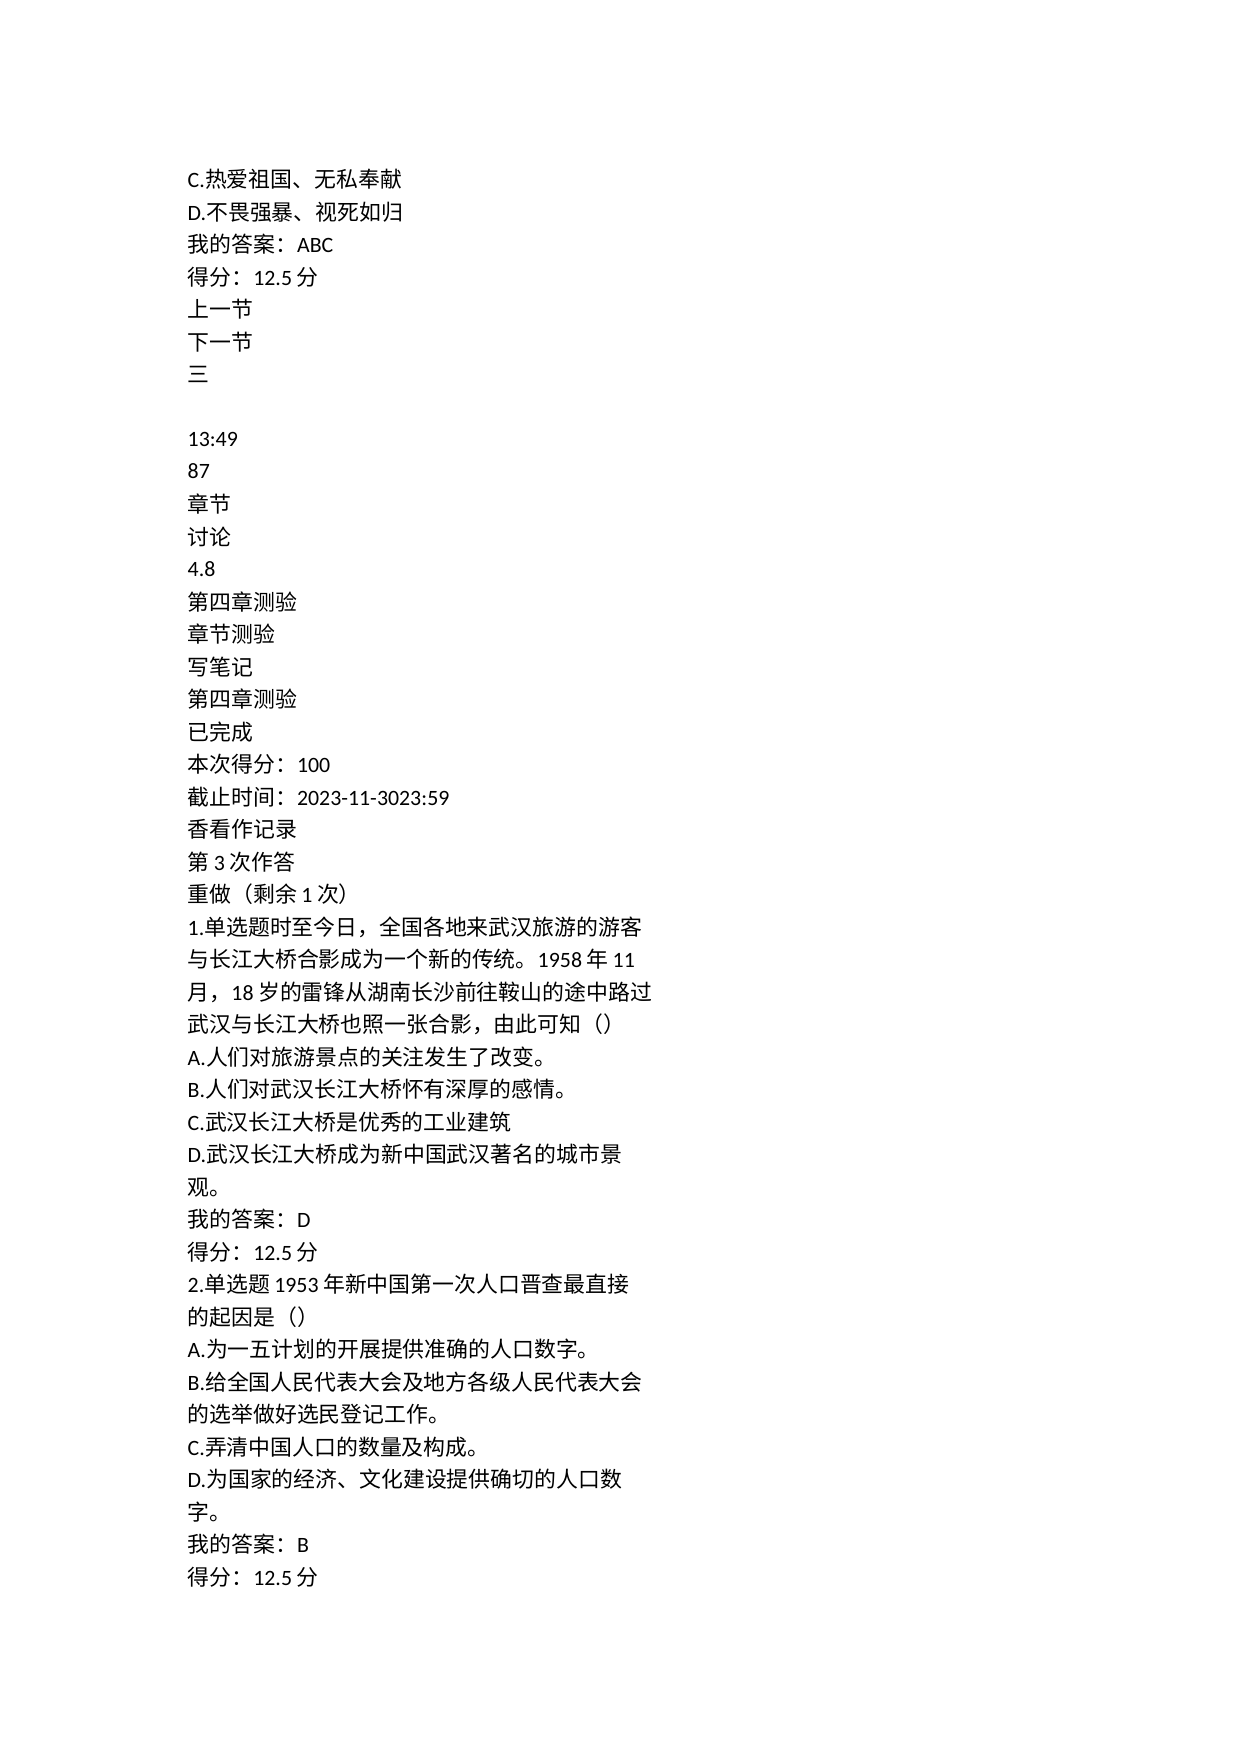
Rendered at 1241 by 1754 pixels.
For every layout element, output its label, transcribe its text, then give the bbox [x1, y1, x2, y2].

text 第四章测验 [187, 584, 1053, 617]
text 月，18岁的雷锋从湖南长沙前往鞍山的途中路过 [187, 974, 1053, 1007]
text D.不畏强暴、视死如归 [187, 194, 1053, 227]
text 下一节 [187, 324, 1053, 357]
text 的选举做好选民登记工作。 [187, 1397, 1053, 1429]
text 香看作记录 [187, 812, 1053, 844]
text 的起因是（） [187, 1299, 1053, 1332]
text 三 [187, 357, 1053, 389]
text 13:49 [187, 422, 1053, 454]
text 上一节 [187, 292, 1053, 324]
text C.热爱祖国、无私奉献 [187, 162, 1053, 194]
text 得分：12.5分 [187, 1234, 1053, 1267]
text 我的答案：D [187, 1202, 1053, 1234]
text 2.单选题1953年新中国第一次人口晋查最直接 [187, 1267, 1053, 1299]
text C.弄清中国人口的数量及构成。 [187, 1429, 1053, 1462]
text 得分：12.5分 [187, 1559, 1053, 1592]
text 我的答案：ABC [187, 227, 1053, 259]
text 第3次作答 [187, 844, 1053, 877]
text 本次得分：100 [187, 747, 1053, 779]
text C.武汉长江大桥是优秀的工业建筑 [187, 1104, 1053, 1137]
text 字。 [187, 1494, 1053, 1527]
text 写笔记 [187, 649, 1053, 682]
text A.人们对旅游景点的关注发生了改变。 [187, 1039, 1053, 1072]
text 与长江大桥合影成为一个新的传统。1958年11 [187, 942, 1053, 974]
text 截止时间：2023-11-3023:59 [187, 779, 1053, 812]
text 4.8 [187, 552, 1053, 584]
text D.武汉长江大桥成为新中国武汉著名的城市景 [187, 1137, 1053, 1169]
text B.给全国人民代表大会及地方各级人民代表大会 [187, 1364, 1053, 1397]
text 87 [187, 454, 1053, 487]
text 章节 [187, 487, 1053, 519]
text 第四章测验 [187, 682, 1053, 714]
text 重做（剩余1次） [187, 877, 1053, 909]
text 已完成 [187, 714, 1053, 747]
text 武汉与长江大桥也照一张合影，由此可知（） [187, 1007, 1053, 1039]
text 1.单选题时至今日，全国各地来武汉旅游的游客 [187, 909, 1053, 942]
text A.为一五计划的开展提供准确的人口数字。 [187, 1332, 1053, 1364]
text 章节测验 [187, 617, 1053, 649]
text B.人们对武汉长江大桥怀有深厚的感情。 [187, 1072, 1053, 1104]
text 得分：12.5分 [187, 259, 1053, 292]
text 观。 [187, 1169, 1053, 1202]
text D.为国家的经济、文化建设提供确切的人口数 [187, 1462, 1053, 1494]
text 讨论 [187, 519, 1053, 552]
text 我的答案：B [187, 1527, 1053, 1559]
